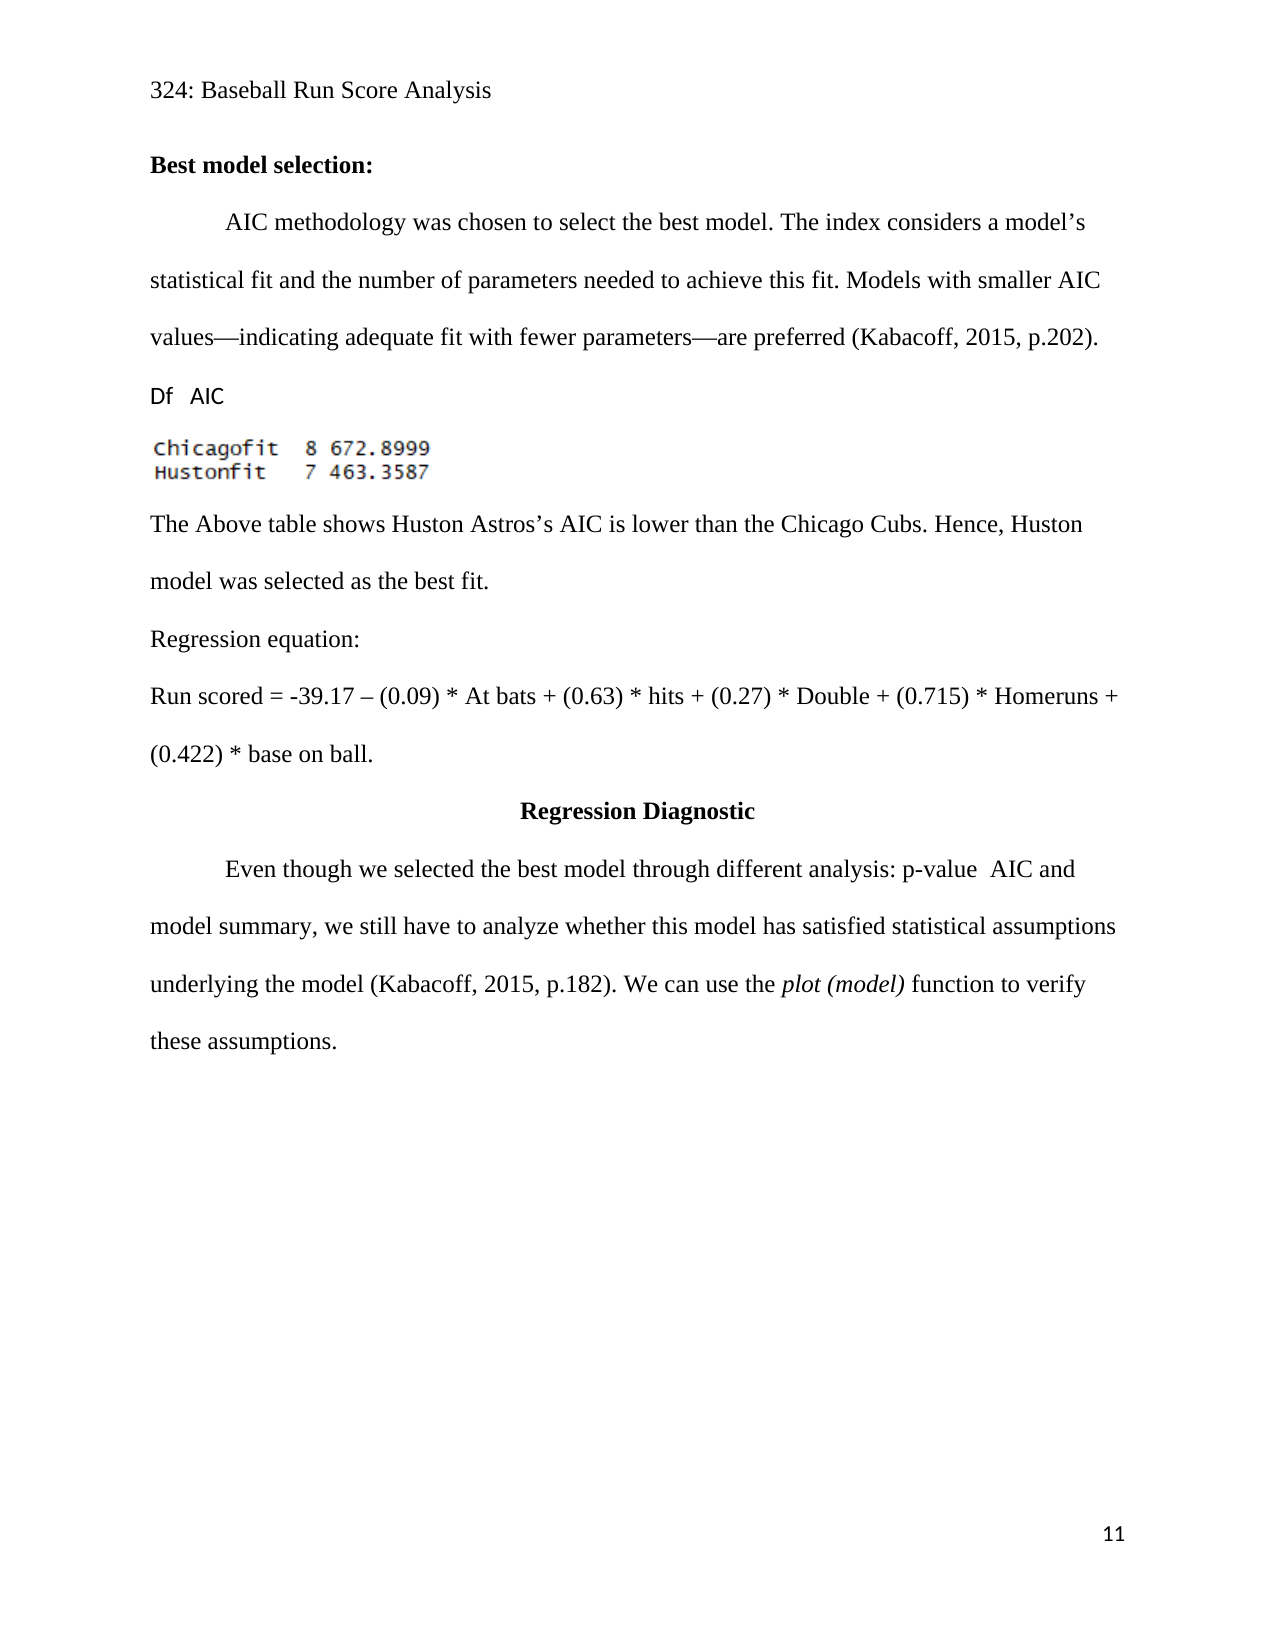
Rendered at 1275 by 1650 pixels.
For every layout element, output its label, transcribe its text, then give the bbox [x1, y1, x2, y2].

picture [150, 435, 432, 484]
text Df AIC [150, 380, 1125, 411]
text AIC methodology was chosen to select the best model. The index considers a model’s statistical fit and the number of parameters needed to achieve this fit. Models with smaller AIC values—indicating adequate fit with fewer parameters—are preferred (Kabacoff, 2015, p.202). [150, 207, 1125, 351]
text Run scored = -39.17 – (0.09) * At bats + (0.63) * hits + (0.27) * Double + (0.715) * Homeruns + (0.422) * base on ball. [150, 681, 1125, 768]
text Best model selection: [150, 150, 1125, 179]
text Regression equation: [150, 624, 1125, 653]
text Regression Diagnostic [150, 796, 1125, 825]
text Even though we selected the best model through different analysis: p-value AIC and model summary, we still have to analyze whether this model has satisfied statistical assumptions underlying the model (Kabacoff, 2015, p.182). We can use the plot (model) function to verify these assumptions. [150, 854, 1125, 1055]
text The Above table shows Huston Astros’s AIC is lower than the Chicago Cubs. Hence, Huston model was selected as the best fit. [150, 509, 1125, 595]
